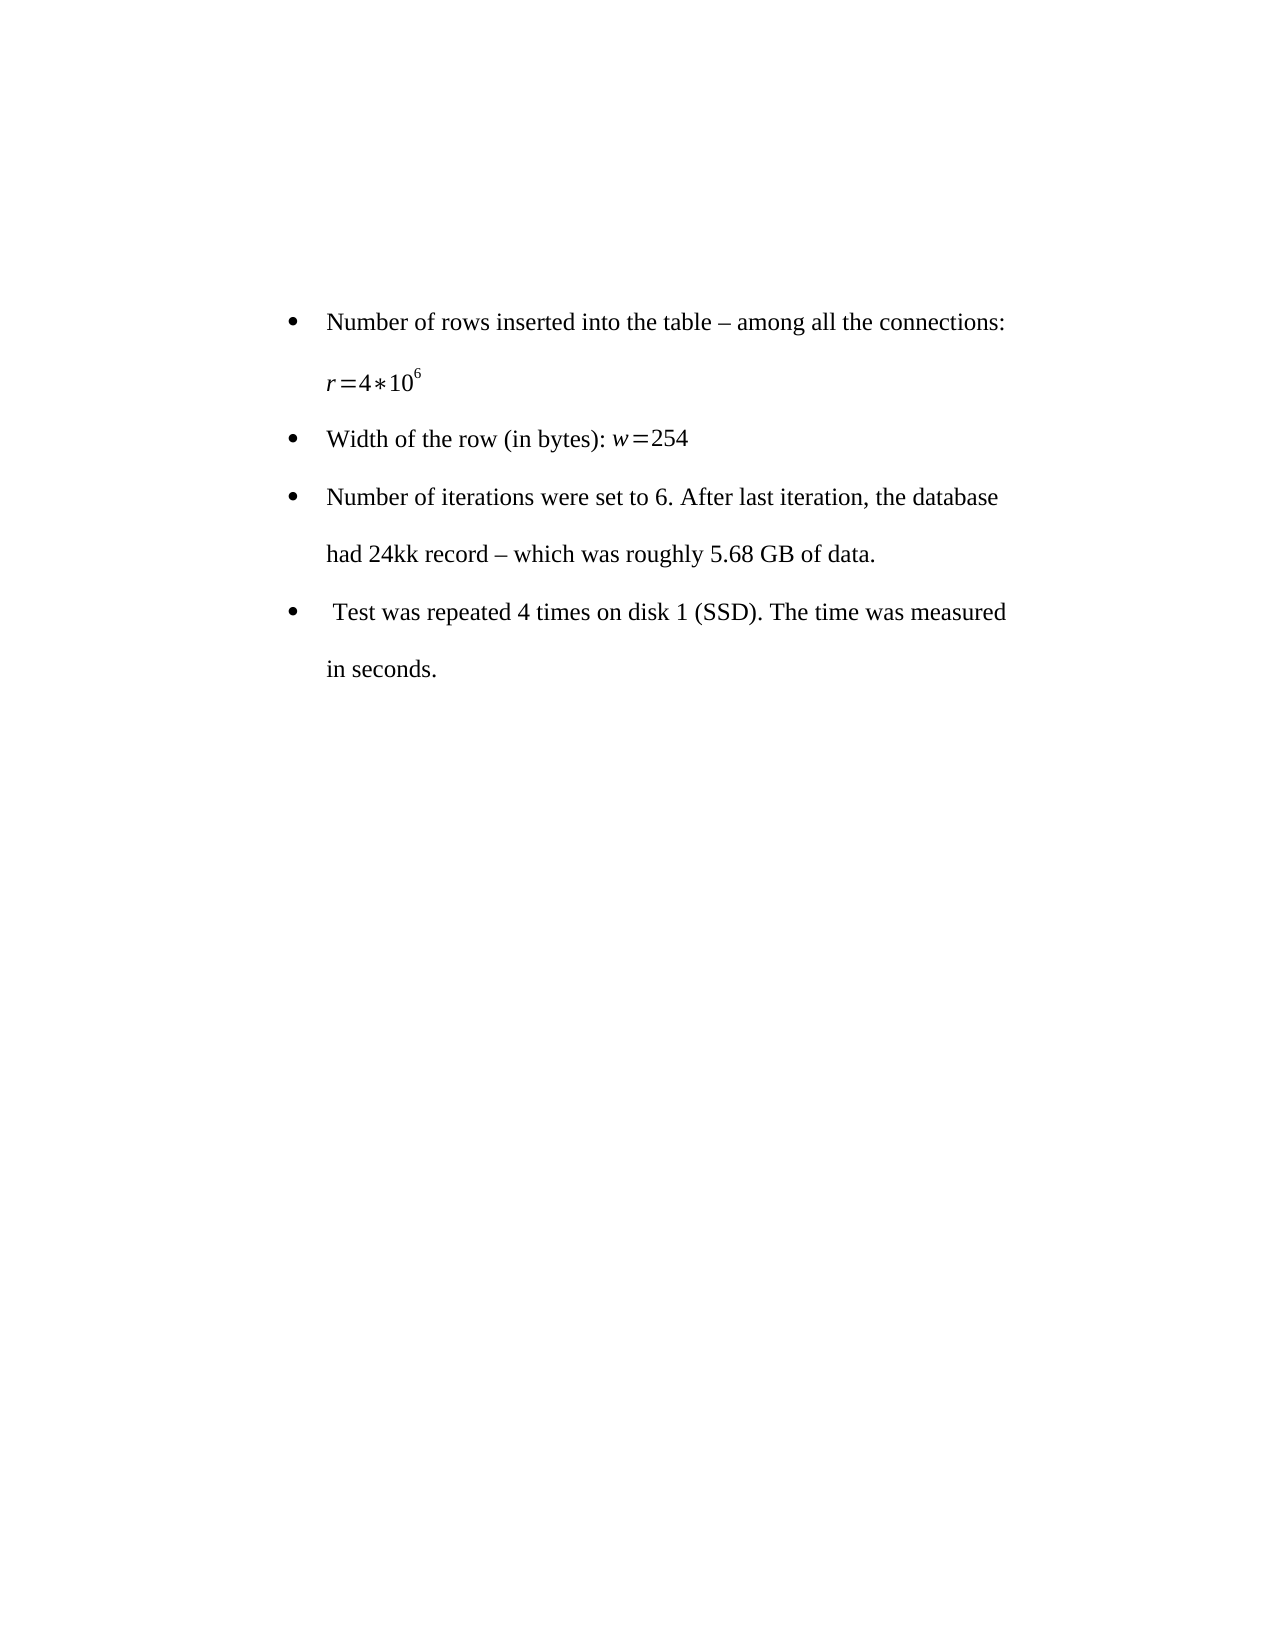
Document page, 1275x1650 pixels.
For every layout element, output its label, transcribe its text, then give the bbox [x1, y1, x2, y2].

list Number of rows inserted into the table – among all the connections: [288, 307, 1024, 396]
list Test was repeated 4 times on disk 1 (SSD). The time was measured in seconds. [288, 597, 1024, 683]
list Width of the row (in bytes): [288, 424, 1024, 453]
list Number of iterations were set to 6. After last iteration, the database had 24kk record – which was roughly 5.68 GB of data. [288, 482, 1024, 568]
